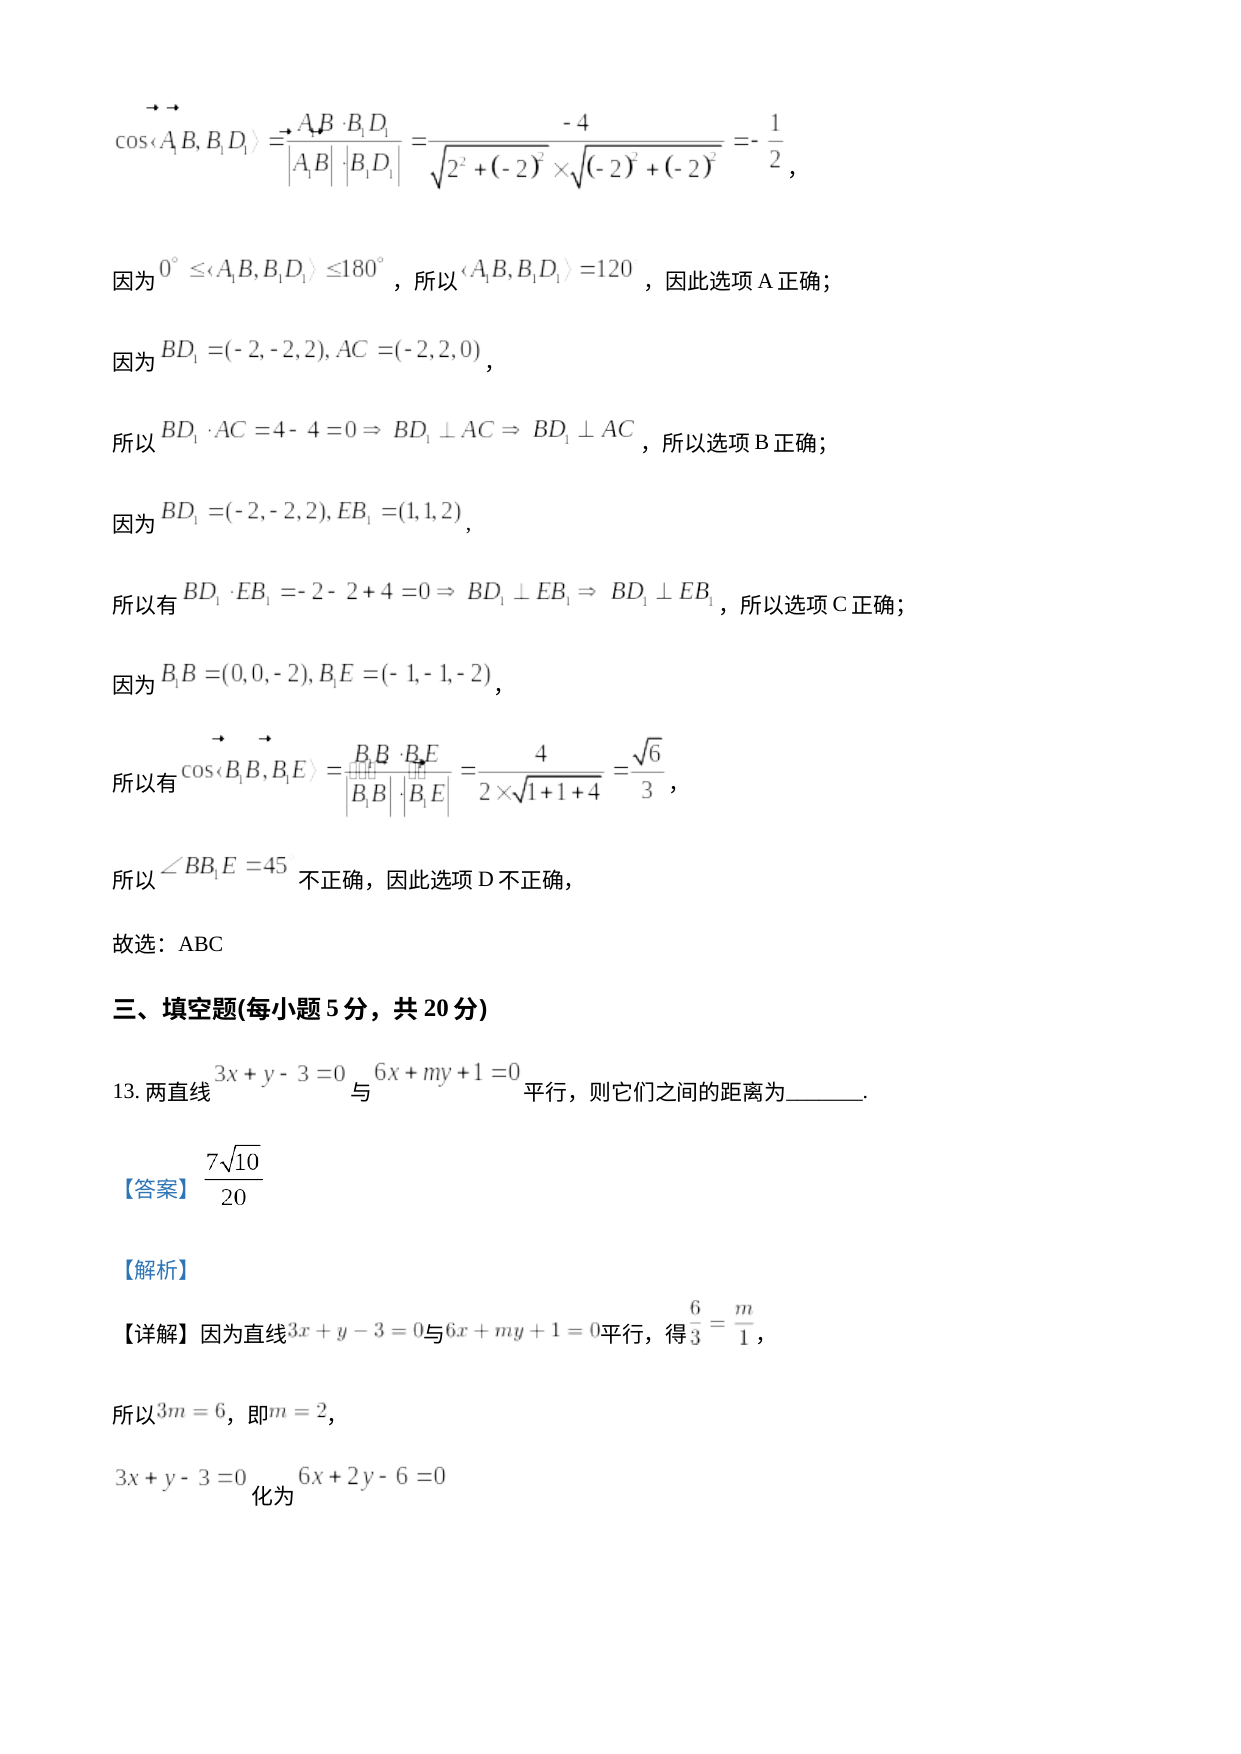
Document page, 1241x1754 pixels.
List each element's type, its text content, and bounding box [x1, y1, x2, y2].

text 所以有， [112, 733, 1128, 830]
picture [268, 1397, 327, 1426]
text 所以不正确，因此选项D不正确， [112, 846, 1128, 911]
text 所以有，所以选项C正确； [112, 571, 1128, 636]
text 因为，所以，因此选项A正确； [112, 248, 1128, 313]
text 【详解】因为直线与平行，得， [112, 1301, 1128, 1366]
text 化为 [112, 1462, 1128, 1527]
text 因为, [112, 490, 1128, 555]
text 因为，所以， [112, 102, 1128, 232]
text 故选：ABC [112, 927, 1128, 959]
picture [287, 1316, 424, 1345]
text 因为， [112, 328, 1128, 393]
text 13. 两直线与平行，则它们之间的距离为_______. [112, 1058, 1128, 1123]
text 【答案】 [112, 1139, 1128, 1237]
text 【解析】 [112, 1252, 1128, 1285]
text 所以，所以选项B正确； [112, 409, 1128, 474]
picture [156, 1397, 226, 1426]
picture [687, 1300, 755, 1345]
text 三、填空题(每小题5分，共20分) [112, 975, 1128, 1040]
picture [445, 1316, 600, 1345]
text 因为， [112, 652, 1128, 717]
text 所以，即， [112, 1382, 1128, 1447]
